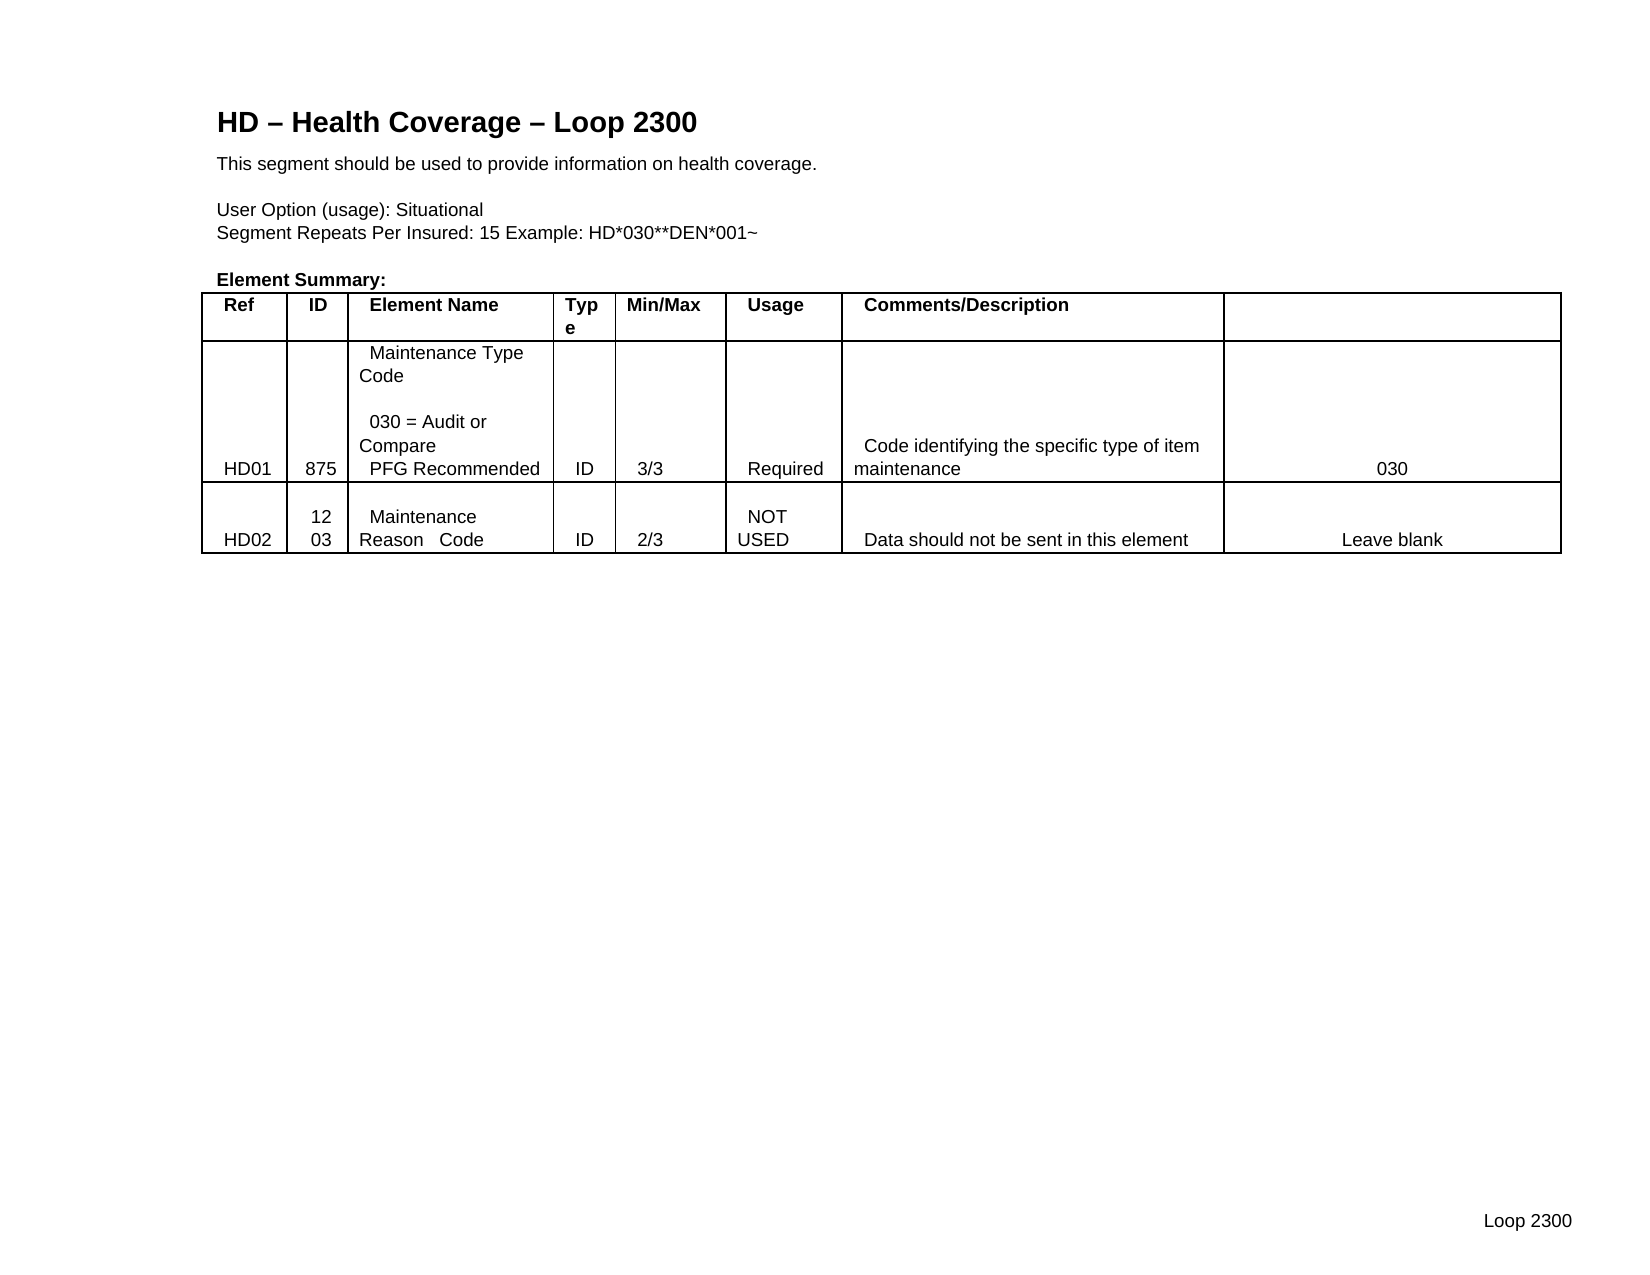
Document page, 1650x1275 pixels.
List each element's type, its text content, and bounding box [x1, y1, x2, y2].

table_cell 875 [288, 342, 347, 481]
text Segment Repeats Per Insured: 15 Example: HD*030**DEN*001~ [216, 222, 844, 244]
table_cell Data should not be sent in this element [843, 483, 1223, 552]
table_header Min/Max [616, 294, 725, 340]
text User Option (usage): Situational [216, 199, 1574, 220]
table_cell ID [554, 342, 615, 481]
table_cell 1203 [288, 483, 347, 552]
text This segment should be used to provide information on health coverage. [216, 153, 1574, 174]
table_cell Required [727, 342, 841, 481]
table_header ID [288, 294, 347, 340]
text Element Summary: [216, 268, 1574, 290]
table_cell Maintenance Type Code 030 = Audit or Compare PFG Recommended [349, 342, 553, 481]
table_cell Maintenance Reason Code [349, 483, 553, 552]
table_cell 030 [1225, 342, 1560, 481]
table_header Ref [203, 294, 286, 340]
table_cell HD01 [203, 342, 286, 481]
table_header Usage [727, 294, 841, 340]
table_cell 3/3 [616, 342, 725, 481]
table_cell HD02 [203, 483, 286, 552]
table_cell ID [554, 483, 615, 552]
table_header Type [554, 294, 615, 340]
table_cell Code identifying the specific type of item maintenance [843, 342, 1223, 481]
table_cell 2/3 [616, 483, 725, 552]
table_header [1225, 294, 1560, 340]
table_header Element Name [349, 294, 553, 340]
table_cell NOT USED [727, 483, 841, 552]
table_cell Leave blank [1225, 483, 1560, 552]
table_header Comments/Description [843, 294, 1223, 340]
subtitle HD – Health Coverage – Loop 2300 [217, 105, 1574, 138]
